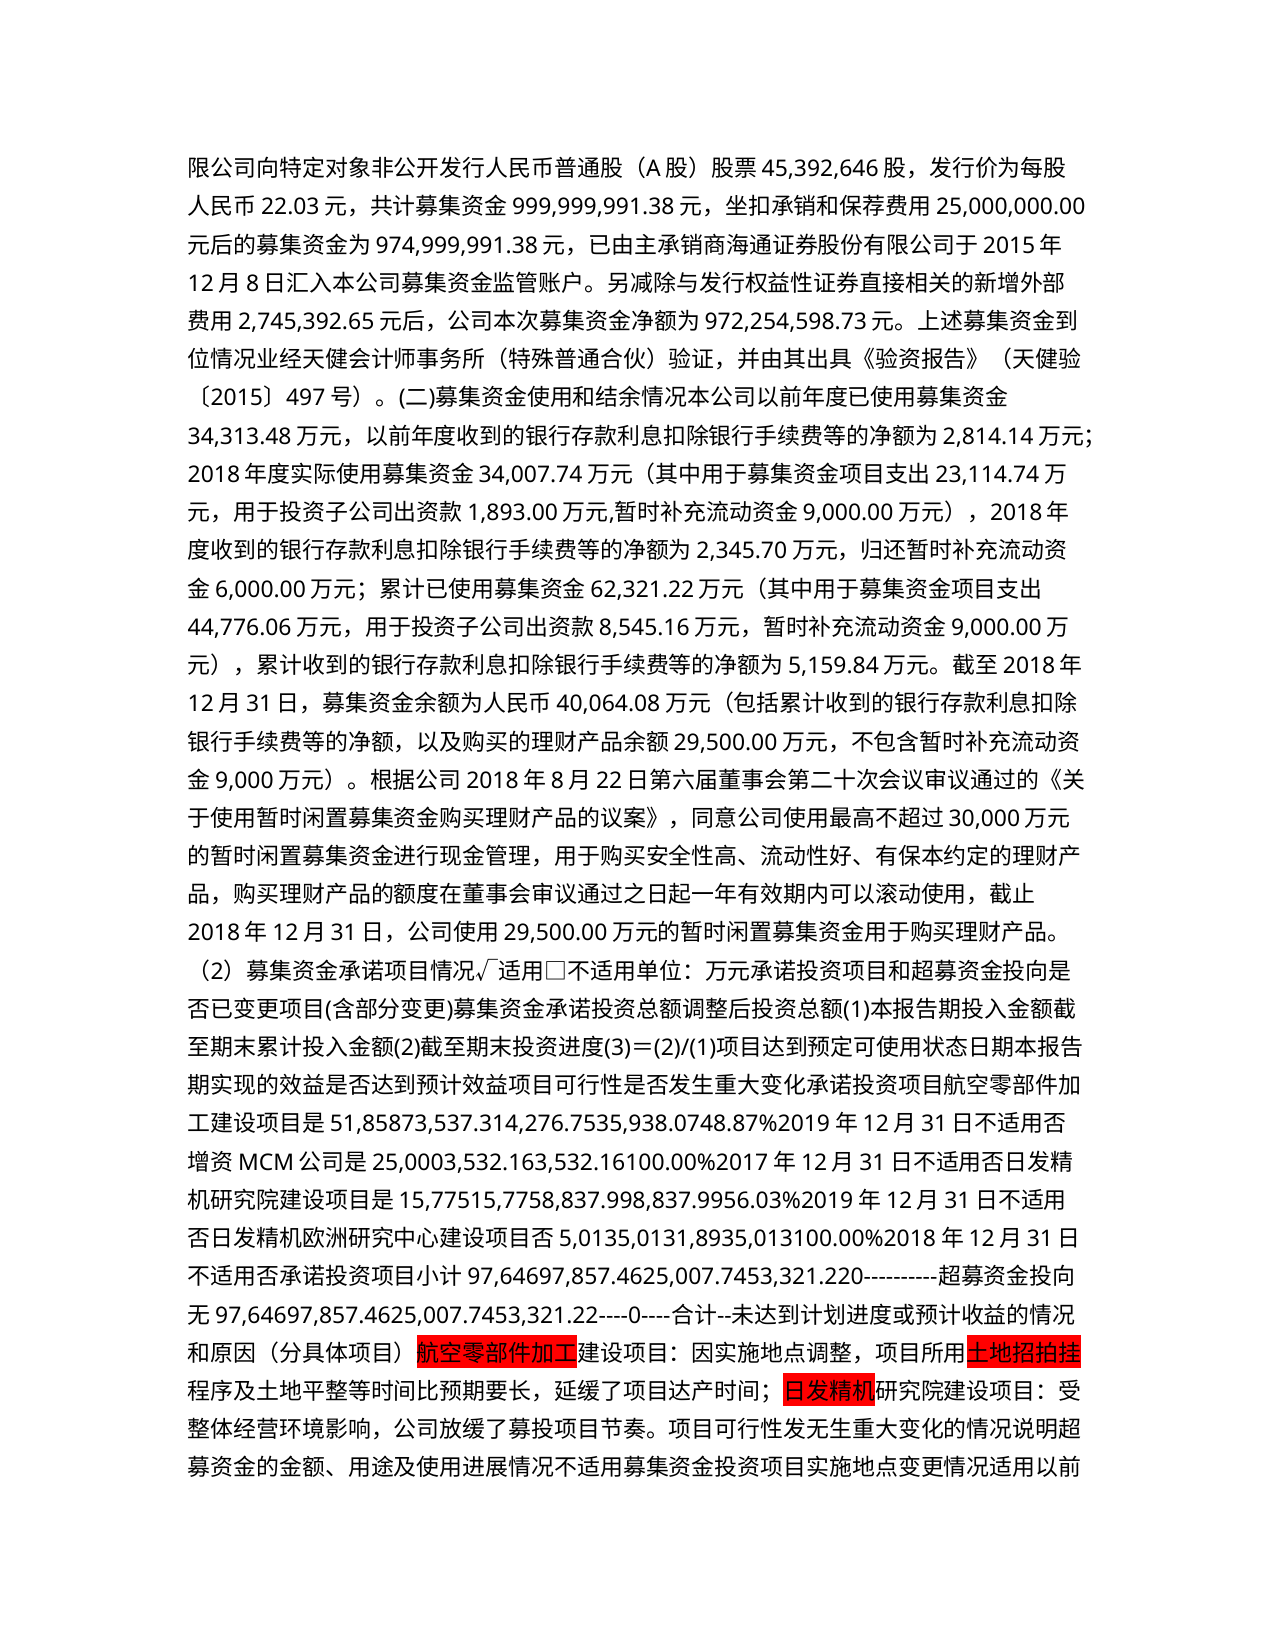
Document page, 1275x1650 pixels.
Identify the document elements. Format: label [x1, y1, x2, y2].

text [187, 150, 1087, 1482]
